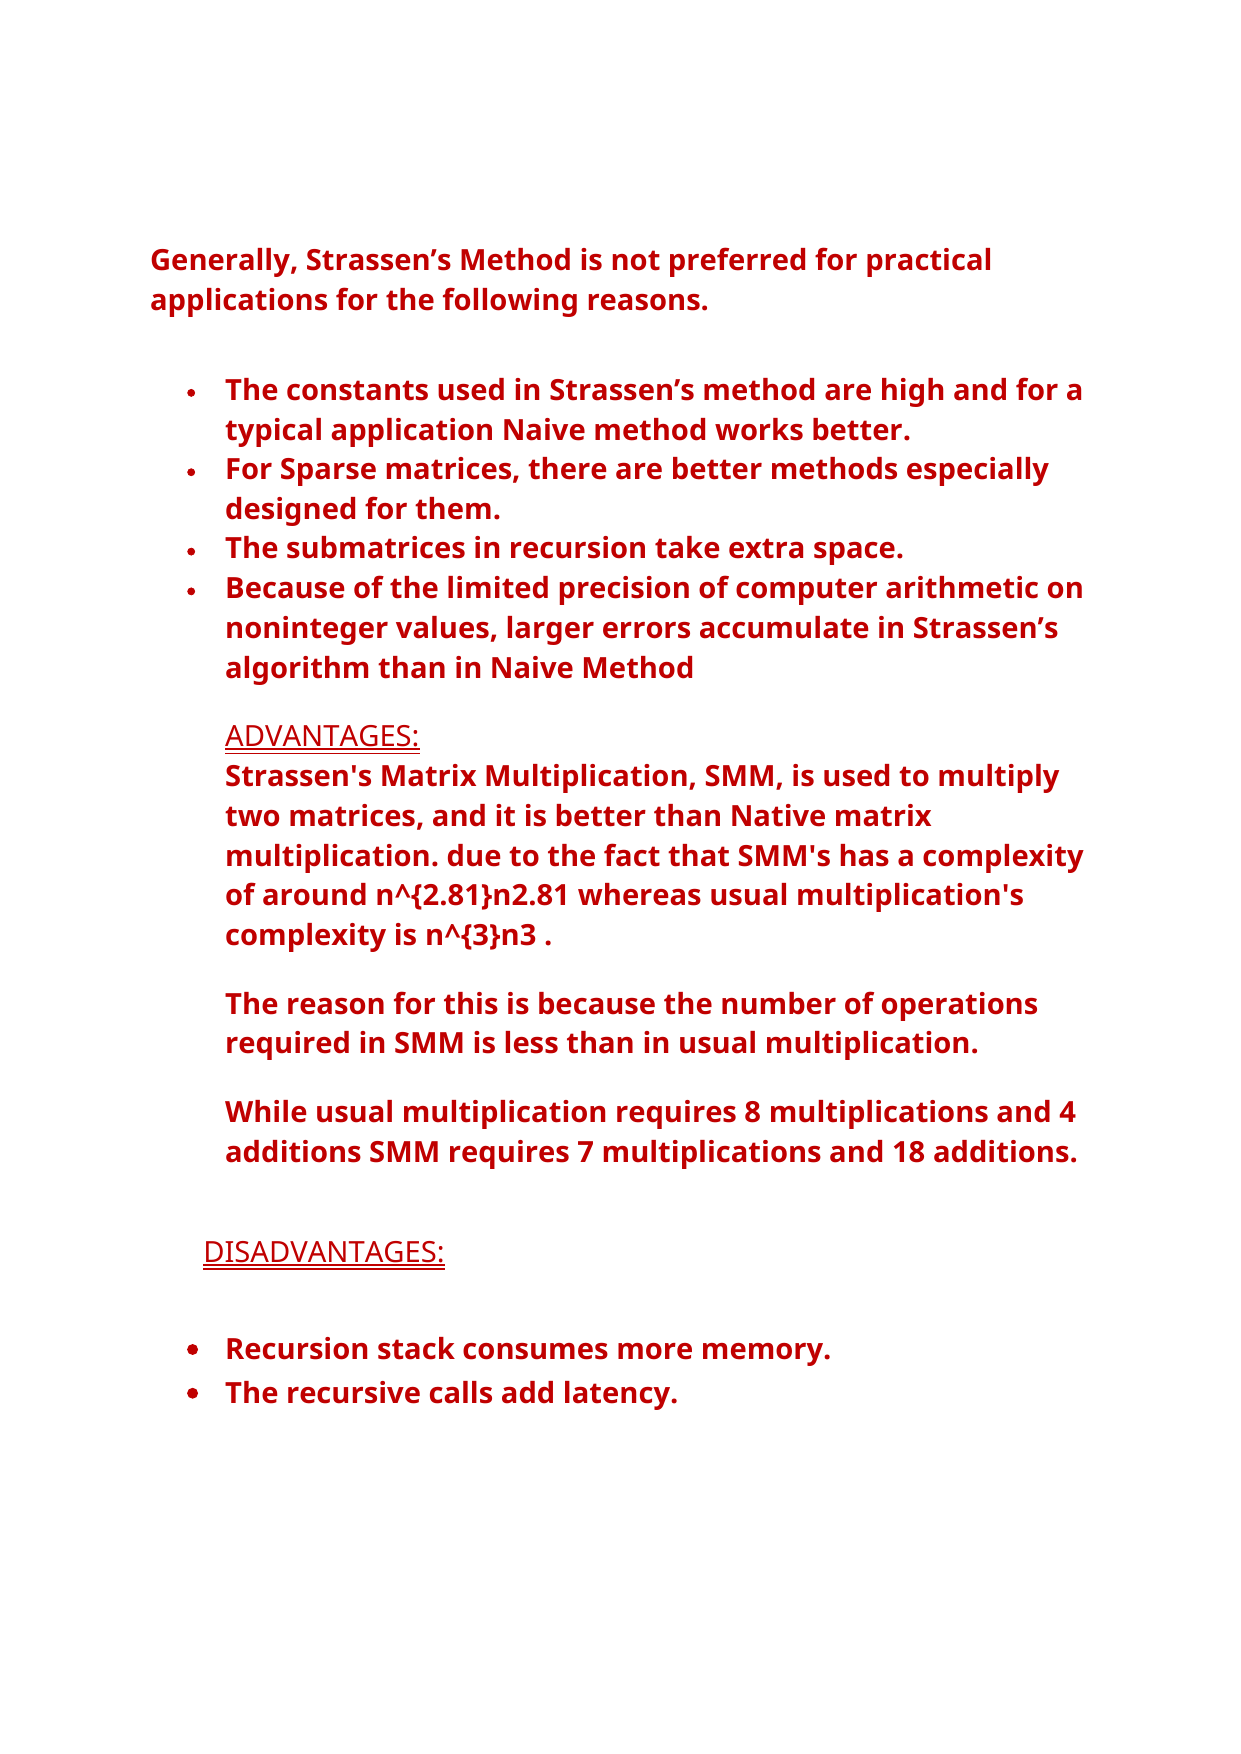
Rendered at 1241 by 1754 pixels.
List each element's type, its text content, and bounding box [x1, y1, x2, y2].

text The reason for this is because the number of operations required in SMM is less than in usual multiplication. [225, 983, 1090, 1062]
text ADVANTAGES: Strassen's Matrix Multiplication, SMM, is used to multiply two matrices, and it is better than Native matrix multiplication. due to the fact that SMM's has a complexity of around n^{2.81}n2.81 whereas usual multiplication's complexity is n^{3}n3 . [225, 716, 1090, 954]
list The submatrices in recursion take extra space. [187, 528, 1090, 567]
list Because of the limited precision of computer arithmetic on noninteger values, larger errors accumulate in Strassen’s algorithm than in Naive Method [187, 567, 1090, 687]
text DISADVANTAGES: [150, 1221, 1090, 1271]
list Recursion stack consumes more memory. [187, 1324, 1090, 1368]
list The constants used in Strassen’s method are high and for a typical application Naive method works better. [187, 369, 1090, 448]
list The recursive calls add latency. [187, 1368, 1090, 1412]
list For Sparse matrices, there are better methods especially designed for them. [187, 448, 1090, 528]
text Generally, Strassen’s Method is not preferred for practical applications for the following reasons. [150, 240, 1090, 319]
text While usual multiplication requires 8 multiplications and 4 additions SMM requires 7 multiplications and 18 additions. [225, 1092, 1090, 1171]
